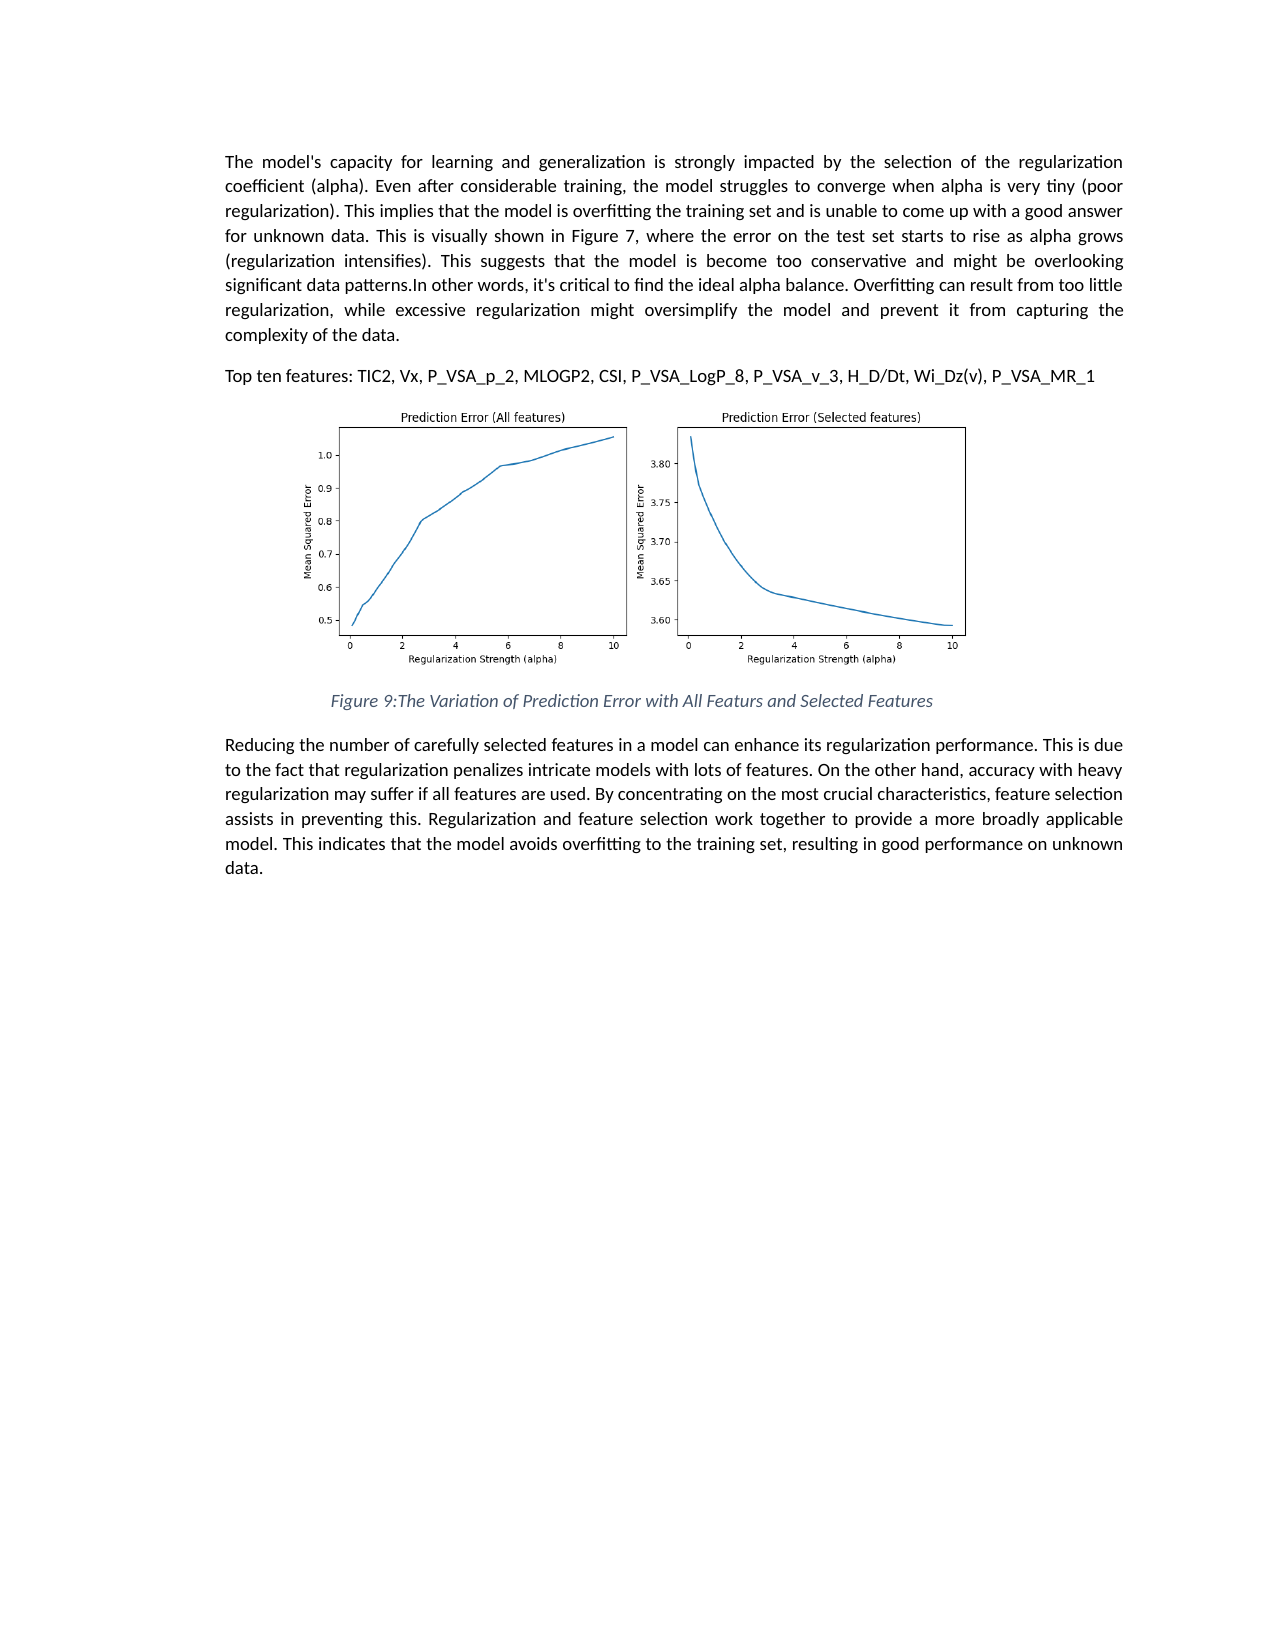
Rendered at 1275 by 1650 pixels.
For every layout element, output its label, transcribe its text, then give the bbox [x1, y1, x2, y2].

picture [297, 405, 971, 671]
text Figure 9:The Variation of Prediction Error with All Featurs and Selected Features [150, 689, 1125, 712]
text Top ten features: TIC2, Vx, P_VSA_p_2, MLOGP2, CSI, P_VSA_LogP_8, P_VSA_v_3, H_D/Dt, Wi_Dz(v), P_VSA_MR_1 [225, 364, 1125, 387]
text The model's capacity for learning and generalization is strongly impacted by the selection of the regularization coefficient (alpha). Even after considerable training, the model struggles to converge when alpha is very tiny (poor regularization). This implies that the model is overfitting the training set and is unable to come up with a good answer for unknown data. This is visually shown in Figure 7, where the error on the test set starts to rise as alpha grows (regularization intensifies). This suggests that the model is become too conservative and might be overlooking significant data patterns.In other words, it's critical to find the ideal alpha balance. Overfitting can result from too little regularization, while excessive regularization might oversimplify the model and prevent it from capturing the complexity of the data. [225, 150, 1125, 346]
text Reducing the number of carefully selected features in a model can enhance its regularization performance. This is due to the fact that regularization penalizes intricate models with lots of features. On the other hand, accuracy with heavy regularization may suffer if all features are used. By concentrating on the most crucial characteristics, feature selection assists in preventing this. Regularization and feature selection work together to provide a more broadly applicable model. This indicates that the model avoids overfitting to the training set, resulting in good performance on unknown data. [225, 733, 1125, 879]
